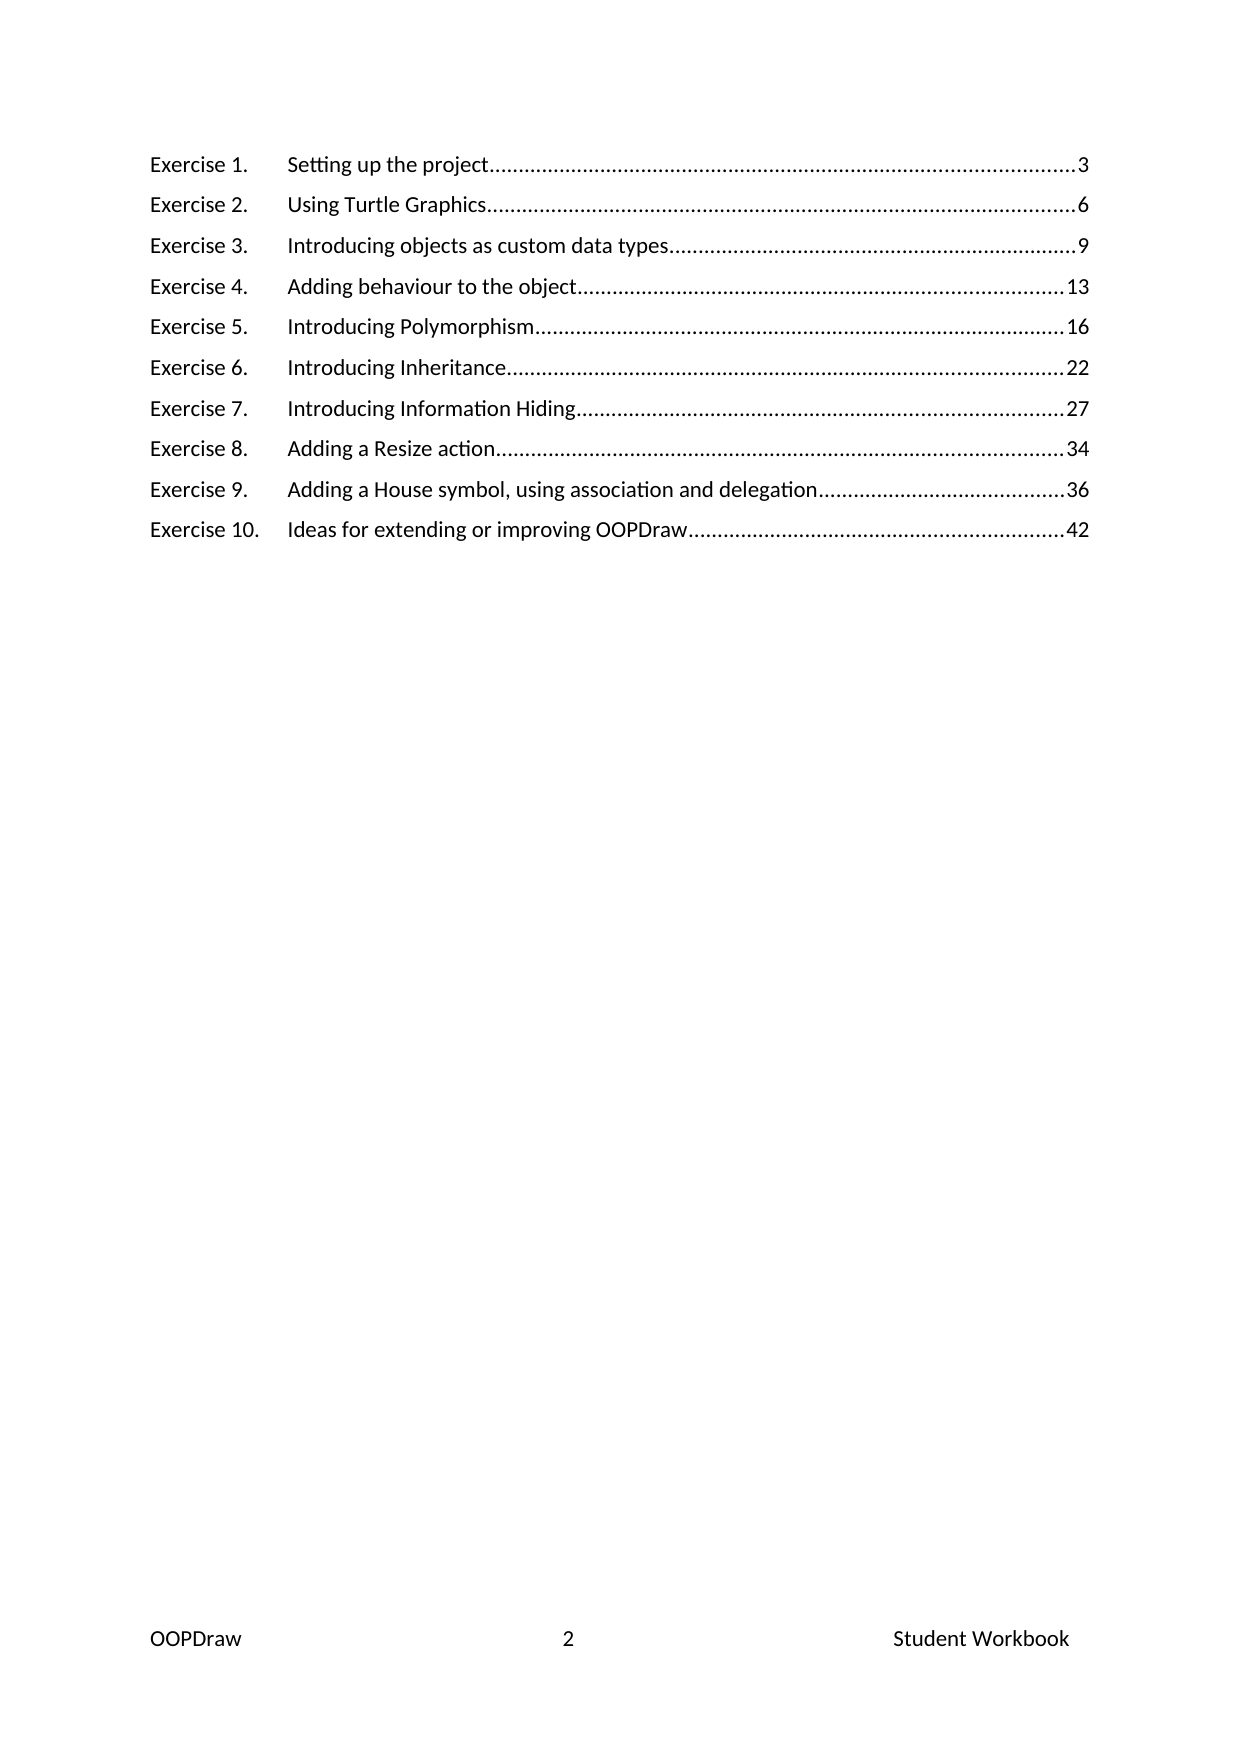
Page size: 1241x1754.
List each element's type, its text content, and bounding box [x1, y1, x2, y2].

text Exercise 6. Introducing Inheritance 22 [150, 353, 1090, 381]
text Exercise 3. Introducing objects as custom data types 9 [150, 231, 1090, 259]
text Exercise 2. Using Turtle Graphics 6 [150, 191, 1090, 219]
text Exercise 9. Adding a House symbol, using association and delegation 36 [150, 475, 1090, 503]
text Exercise 10. Ideas for extending or improving OOPDraw 42 [150, 516, 1090, 544]
text Exercise 5. Introducing Polymorphism 16 [150, 312, 1090, 341]
text Exercise 4. Adding behaviour to the object 13 [150, 272, 1090, 300]
text Exercise 7. Introducing Information Hiding 27 [150, 394, 1090, 422]
text Exercise 8. Adding a Resize action 34 [150, 434, 1090, 462]
text Exercise 1. Setting up the project 3 [150, 150, 1090, 178]
